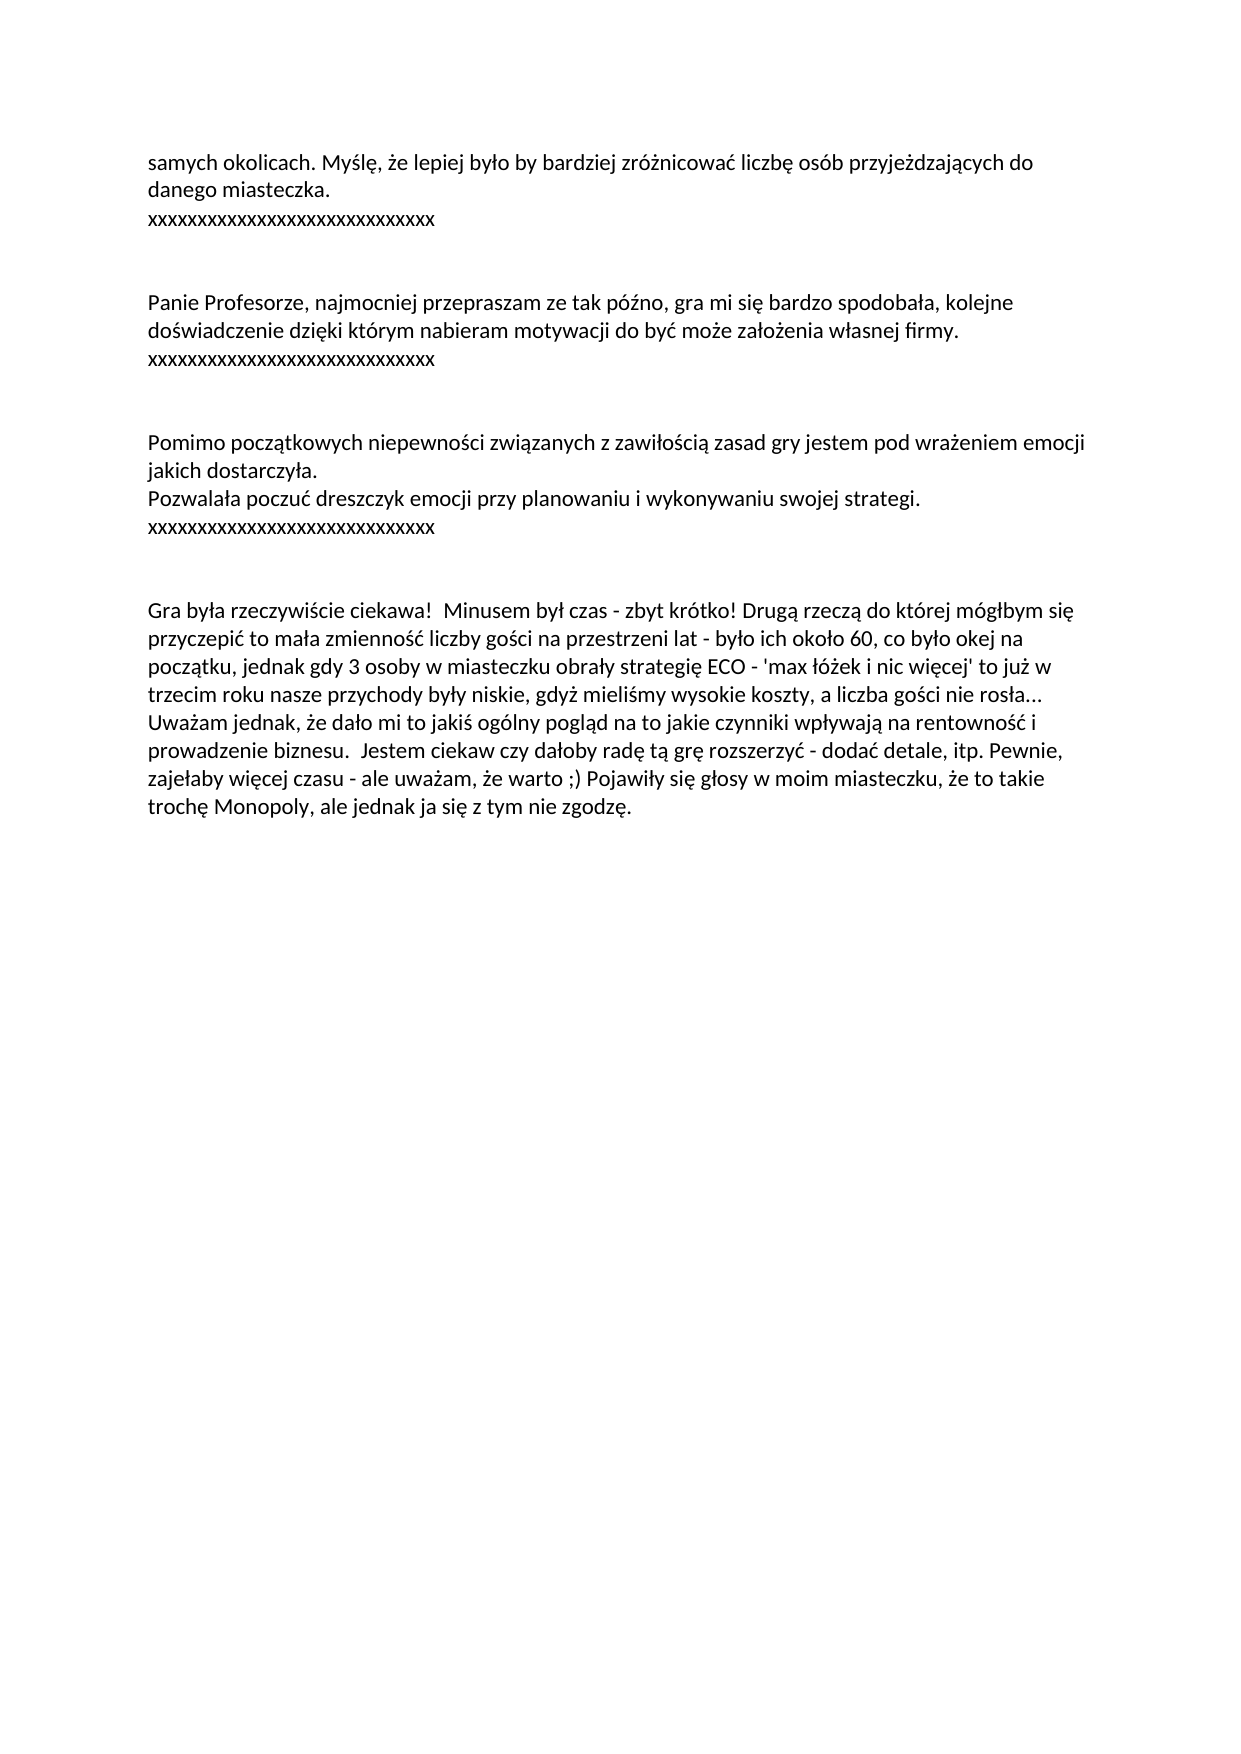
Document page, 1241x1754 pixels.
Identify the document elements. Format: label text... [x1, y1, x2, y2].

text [148, 148, 1093, 204]
text xxxxxxxxxxxxxxxxxxxxxxxxxxxxx [148, 344, 1093, 372]
text Panie Profesorze, najmocniej przepraszam ze tak późno, gra mi się bardzo spodobała, kolejne doświadczenie dzięki którym nabieram motywacji do być może założenia własnej firmy. [148, 288, 1093, 344]
text Gra była rzeczywiście ciekawa! Minusem był czas - zbyt krótko! Drugą rzeczą do której mógłbym się przyczepić to mała zmienność liczby gości na przestrzeni lat - było ich około 60, co było okej na początku, jednak gdy 3 osoby w miasteczku obrały strategię ECO - 'max łóżek i nic więcej' to już w trzecim roku nasze przychody były niskie, gdyż mieliśmy wysokie koszty, a liczba gości nie rosła... Uważam jednak, że dało mi to jakiś ogólny pogląd na to jakie czynniki wpływają na rentowność i prowadzenie biznesu. Jestem ciekaw czy dałoby radę tą grę rozszerzyć - dodać detale, itp. Pewnie, zajełaby więcej czasu - ale uważam, że warto ;) Pojawiły się głosy w moim miasteczku, że to takie trochę Monopoly, ale jednak ja się z tym nie zgodzę. [148, 596, 1093, 820]
text xxxxxxxxxxxxxxxxxxxxxxxxxxxxx [148, 204, 1093, 232]
text xxxxxxxxxxxxxxxxxxxxxxxxxxxxx [148, 512, 1093, 540]
text Pomimo początkowych niepewności związanych z zawiłością zasad gry jestem pod wrażeniem emocji jakich dostarczyła. Pozwalała poczuć dreszczyk emocji przy planowaniu i wykonywaniu swojej strategi. [148, 428, 1093, 512]
